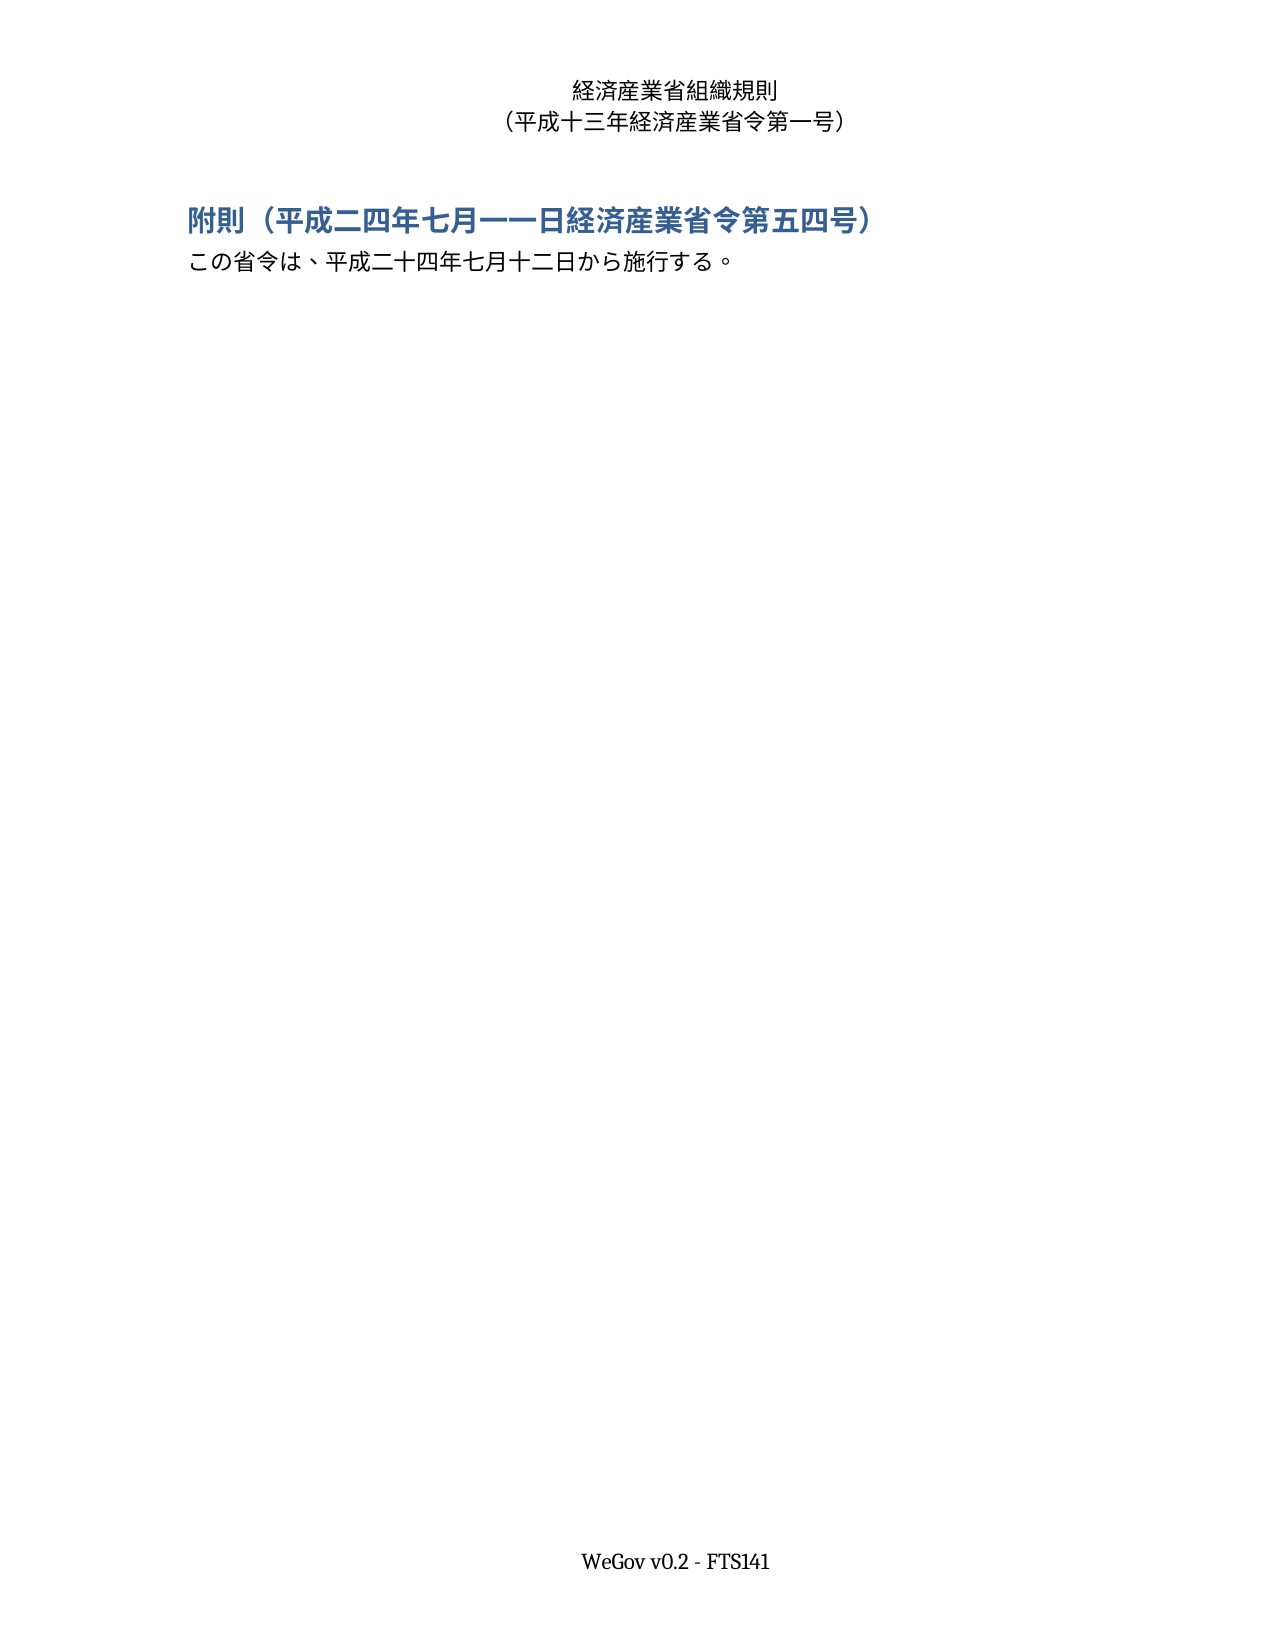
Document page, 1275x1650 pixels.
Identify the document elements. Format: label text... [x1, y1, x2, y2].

subtitle 附則（平成二四年七月一一日経済産業省令第五四号） [187, 200, 1087, 240]
text この省令は、平成二十四年七月十二日から施行する。 [187, 246, 1087, 277]
